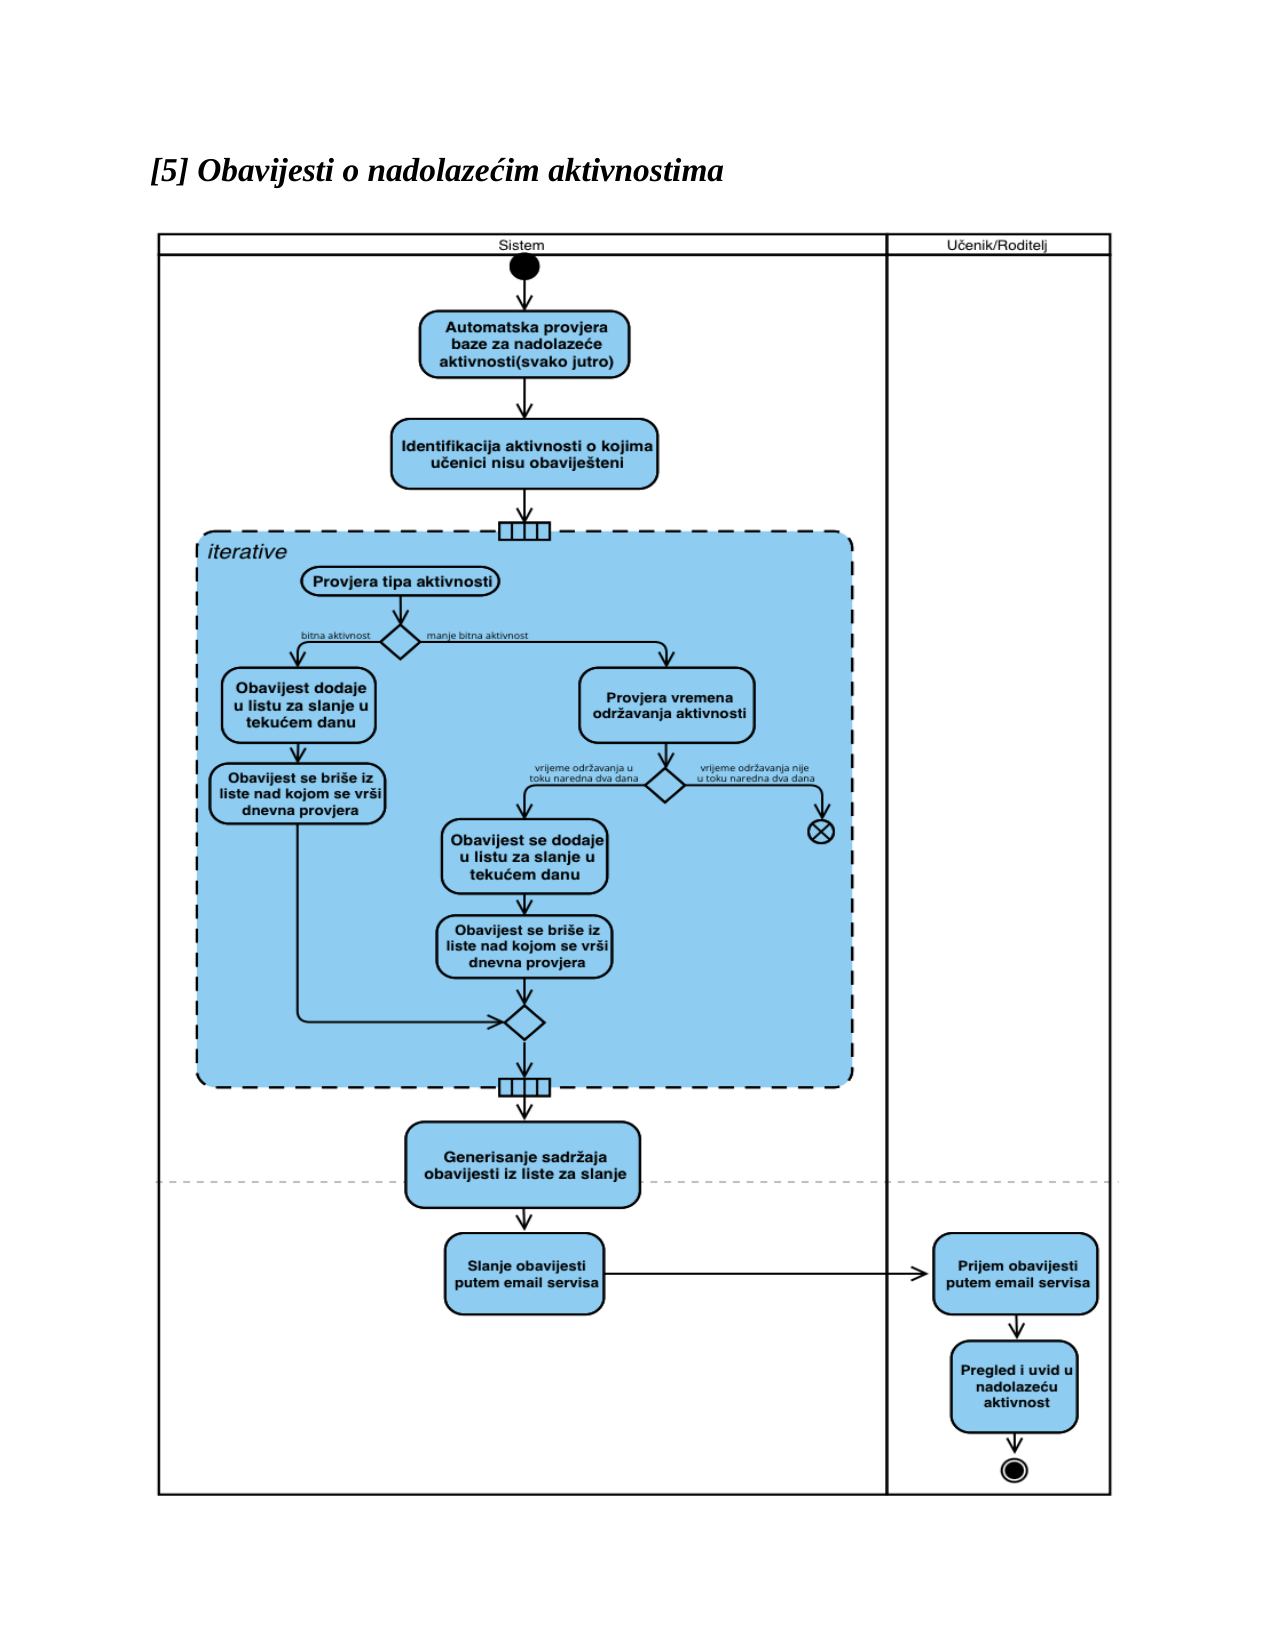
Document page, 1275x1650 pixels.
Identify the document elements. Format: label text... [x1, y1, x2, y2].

text [5] Obavijesti o nadolazećim aktivnostima [150, 150, 1125, 188]
picture [150, 226, 1119, 1500]
